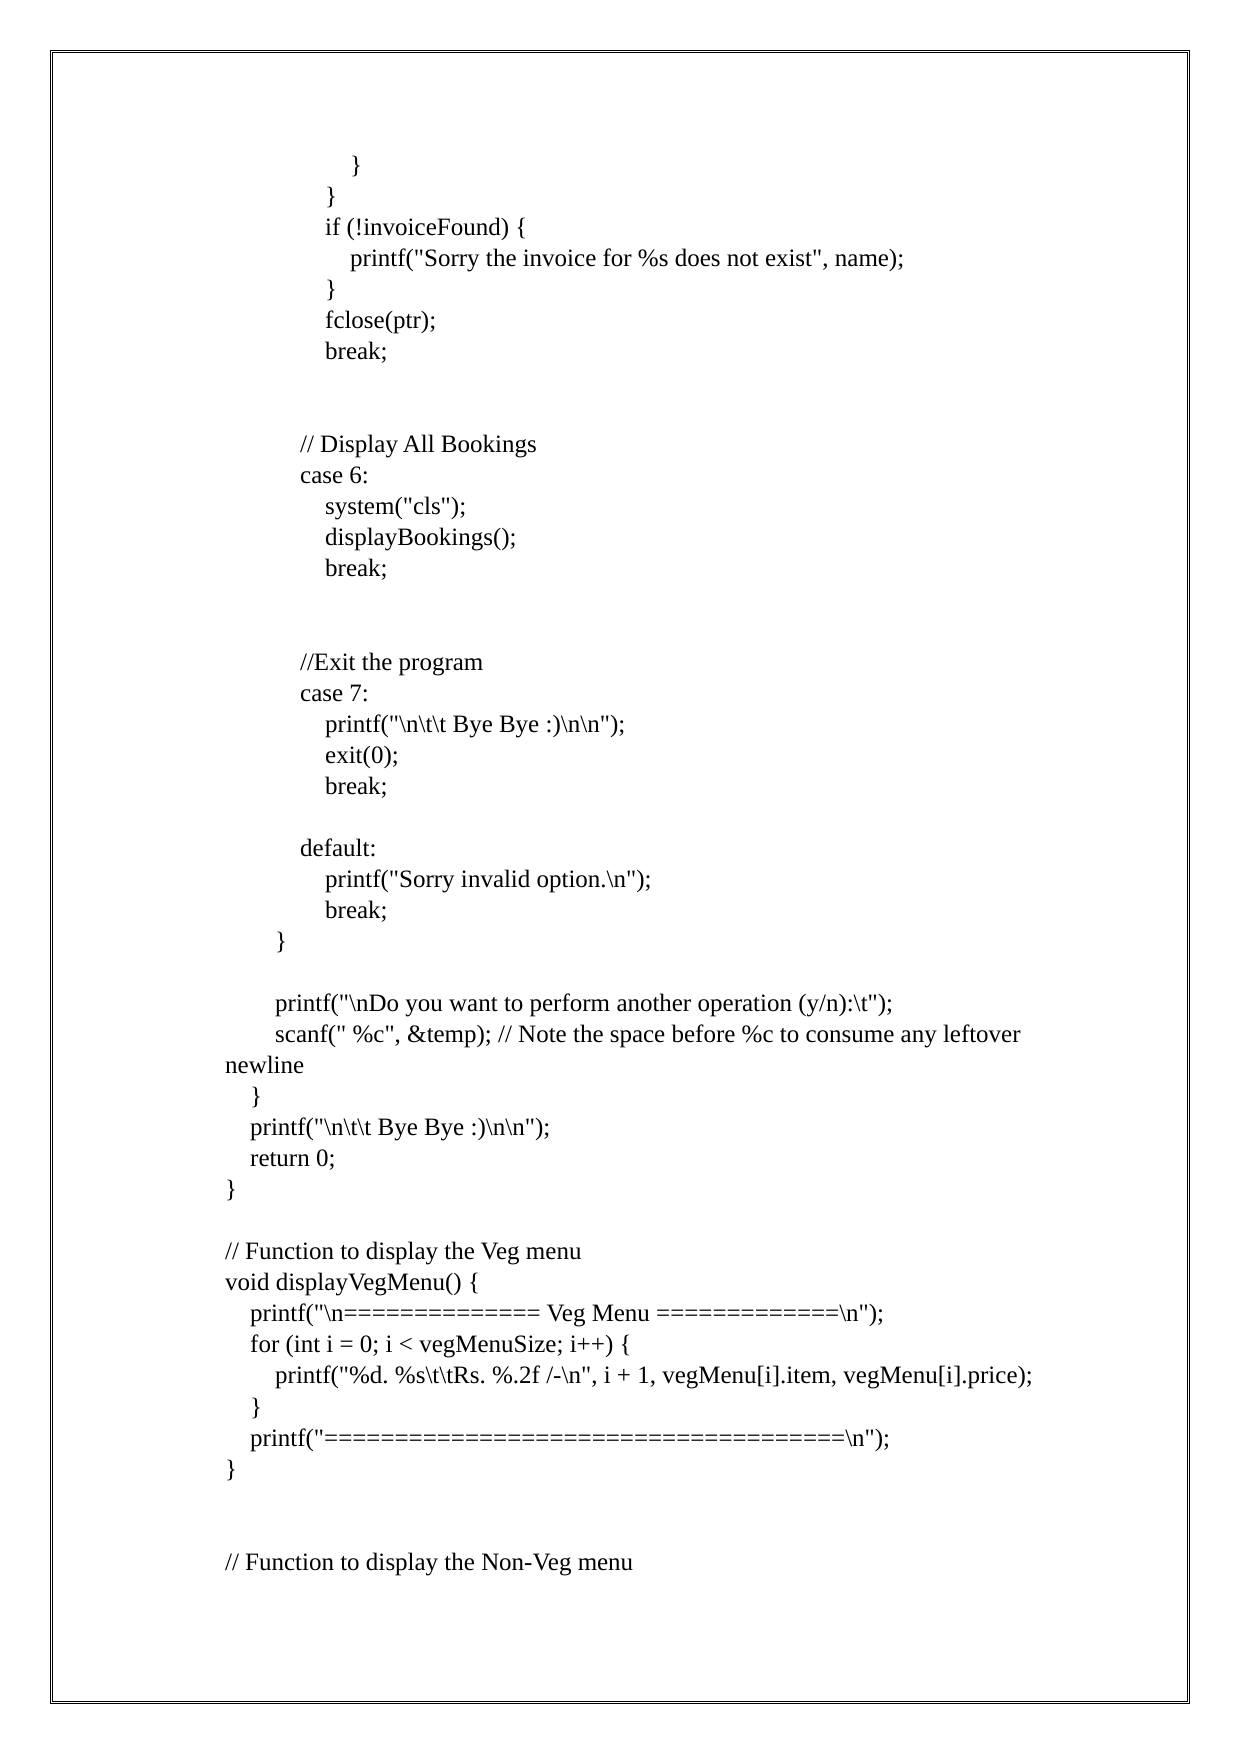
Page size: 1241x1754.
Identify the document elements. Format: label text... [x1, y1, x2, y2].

list exit(0); [225, 740, 1090, 768]
list printf("Sorry the invoice for %s does not exist", name); [225, 243, 1090, 272]
list } [225, 926, 1090, 955]
list displayBookings(); [225, 522, 1090, 551]
list void displayVegMenu() { [225, 1267, 1090, 1296]
list } [225, 1392, 1090, 1420]
list break; [225, 771, 1090, 799]
list return 0; [225, 1143, 1090, 1172]
list if (!invoiceFound) { [225, 212, 1090, 241]
list } [225, 150, 1090, 179]
list break; [225, 553, 1090, 582]
list printf("Sorry invalid option.\n"); [225, 864, 1090, 893]
list } [225, 274, 1090, 303]
list fclose(ptr); [225, 305, 1090, 334]
list break; [225, 895, 1090, 924]
list // Function to display the Non-Veg menu [225, 1547, 1090, 1576]
list //Exit the program [225, 647, 1090, 675]
list // Function to display the Veg menu [225, 1236, 1090, 1265]
list break; [225, 336, 1090, 365]
list system("cls"); [225, 491, 1090, 520]
list case 6: [225, 460, 1090, 489]
list } [225, 1454, 1090, 1482]
list default: [225, 833, 1090, 862]
list } [225, 1081, 1090, 1110]
list printf("\n\t\t Bye Bye :)\n\n"); [225, 709, 1090, 737]
list printf("\n\t\t Bye Bye :)\n\n"); [225, 1112, 1090, 1141]
list printf("%d. %s\t\tRs. %.2f /-\n", i + 1, vegMenu[i].item, vegMenu[i].price); [225, 1361, 1090, 1389]
list case 7: [225, 678, 1090, 706]
list printf("\nDo you want to perform another operation (y/n):\t"); [225, 988, 1090, 1017]
list scanf(" %c", &temp); // Note the space before %c to consume any leftover newline [225, 1019, 1090, 1079]
list // Display All Bookings [225, 429, 1090, 458]
list } [225, 1174, 1090, 1203]
list } [225, 181, 1090, 210]
list printf("\n============== Veg Menu =============\n"); [225, 1298, 1090, 1327]
list printf("=====================================\n"); [225, 1423, 1090, 1451]
list for (int i = 0; i < vegMenuSize; i++) { [225, 1329, 1090, 1358]
